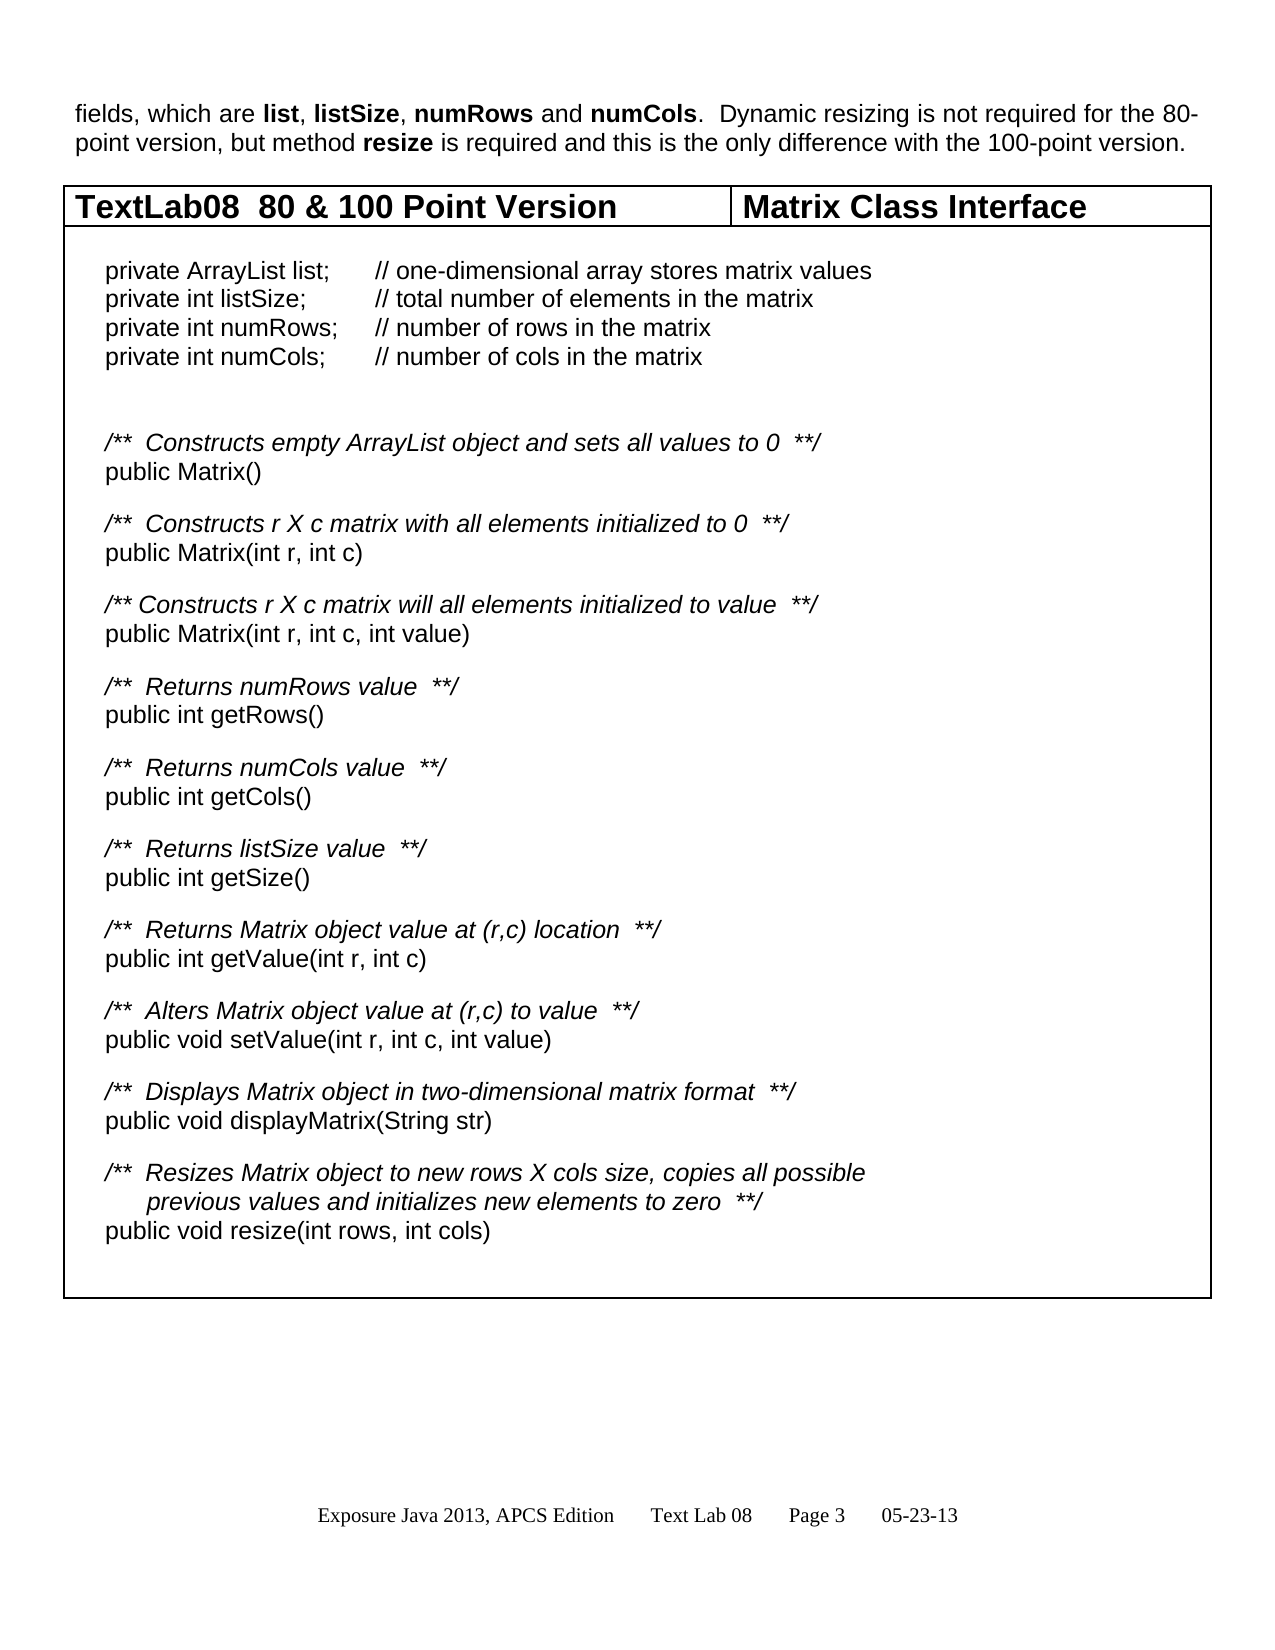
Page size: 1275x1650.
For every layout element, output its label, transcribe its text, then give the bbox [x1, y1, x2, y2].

table_header Matrix Class Interface [732, 187, 1210, 225]
table_header TextLab08 80 & 100 Point Version [65, 187, 730, 225]
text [75, 99, 1200, 157]
table_cell private ArrayList list; // one-dimensional array stores matrix values private int listSize; // total number of elements in the matrix private int numRows; // number of rows in the matrix private int numCols; // number of cols in the matrix /** Constructs empty ArrayList object and sets all values to 0 **/ public Matrix() /** Constructs r X c matrix with all elements initialized to 0 **/ public Matrix(int r, int c) /** Constructs r X c matrix will all elements initialized to value **/ public Matrix(int r, int c, int value) /** Returns numRows value **/ public int getRows() /** Returns numCols value **/ public int getCols() /** Returns listSize value **/ public int getSize() /** Returns Matrix object value at (r,c) location **/ public int getValue(int r, int c) /** Alters Matrix object value at (r,c) to value **/ public void setValue(int r, int c, int value) /** Displays Matrix object in two-dimensional matrix format **/ public void displayMatrix(String str) /** Resizes Matrix object to new rows X cols size, copies all possible previous values and initializes new elements to zero **/ public void resize(int rows, int cols) [65, 227, 1210, 1297]
